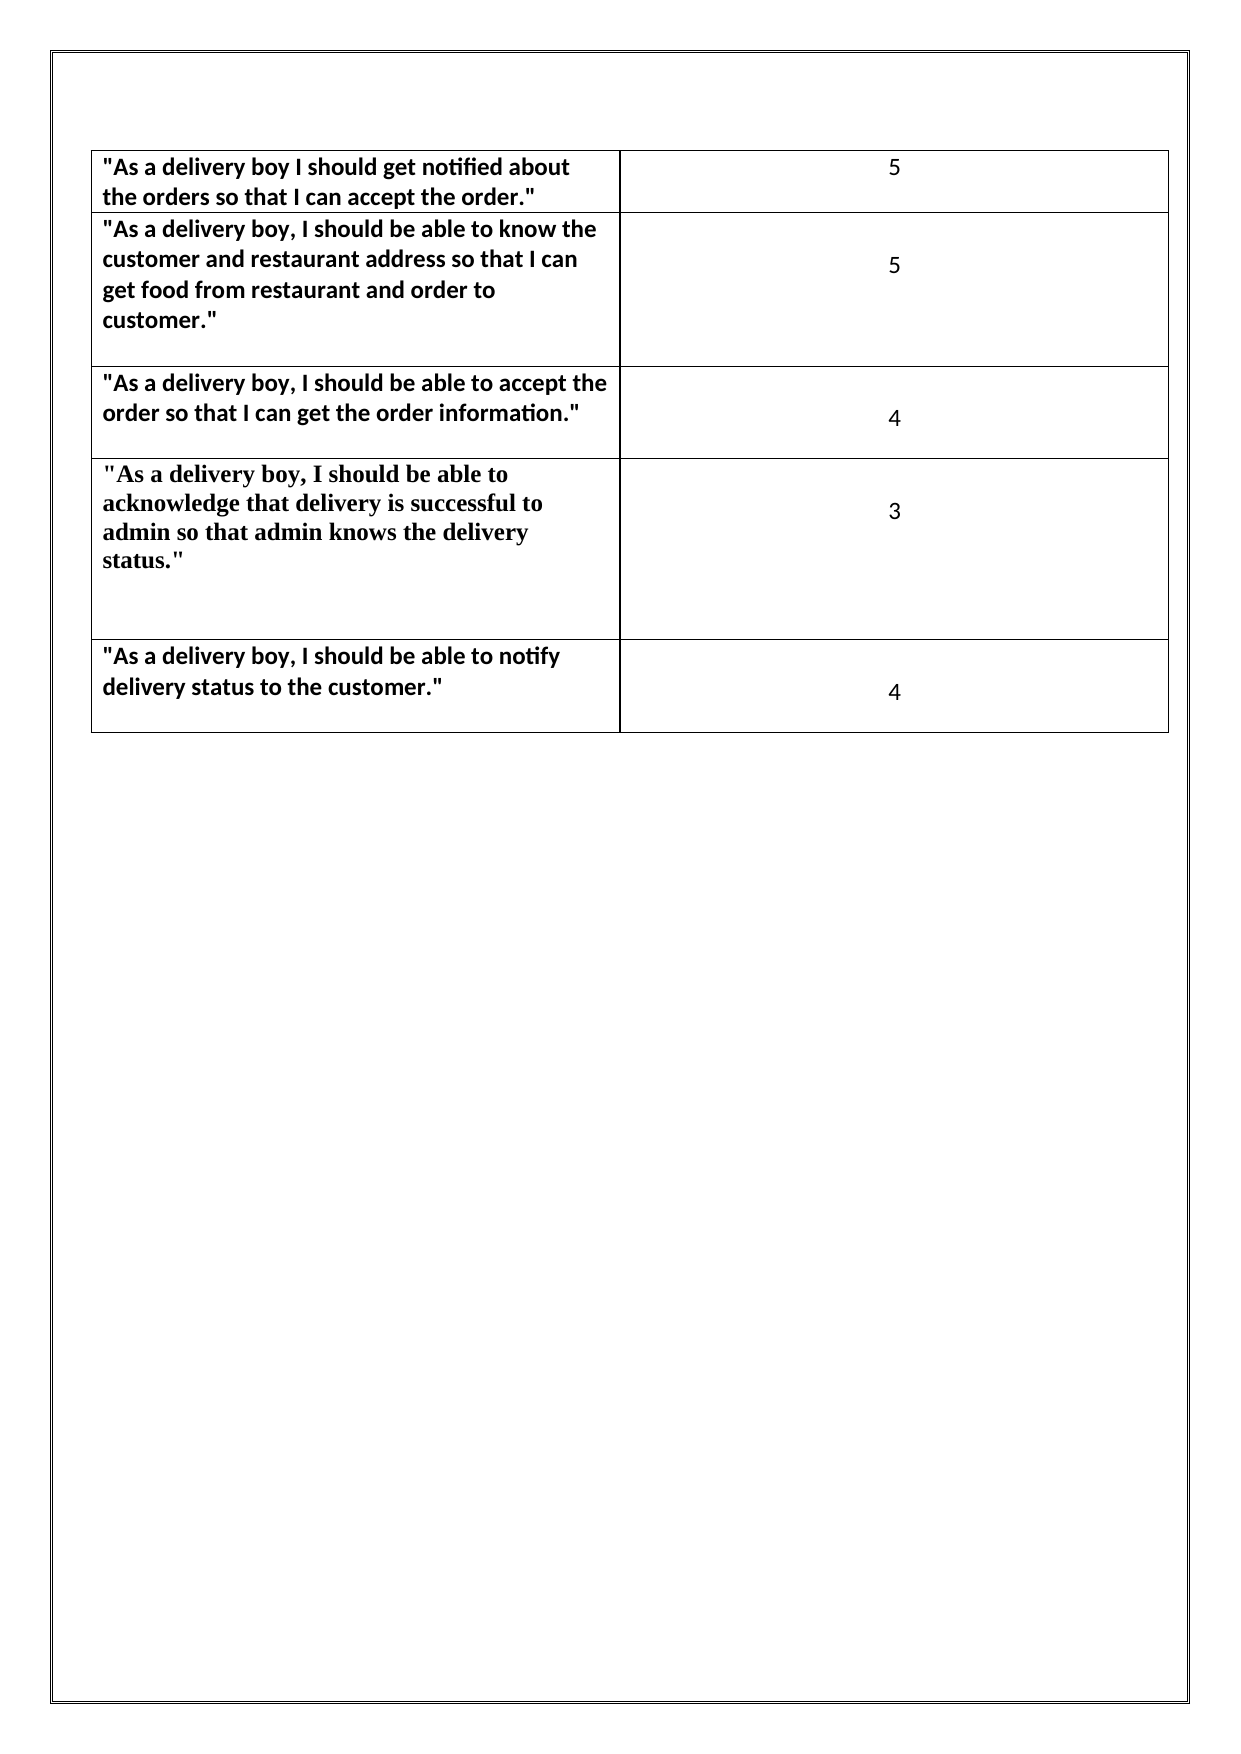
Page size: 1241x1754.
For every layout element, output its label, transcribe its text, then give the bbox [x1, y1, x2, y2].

table_cell "As a delivery boy I should get notified about the orders so that I can accept the order." [92, 151, 619, 212]
table_cell 4 [621, 367, 1168, 458]
table_cell 4 [621, 640, 1168, 732]
table_cell 5 [621, 151, 1168, 212]
table_cell 5 [621, 213, 1168, 366]
table_cell "As a delivery boy, I should be able to accept the order so that I can get the order information." [92, 367, 619, 458]
table_cell 3 [621, 459, 1168, 639]
table_cell "As a delivery boy, I should be able to know the customer and restaurant address so that I can get food from restaurant and order to customer." [92, 213, 619, 366]
table_cell "As a delivery boy, I should be able to acknowledge that delivery is successful to admin so that admin knows the delivery status." [92, 459, 619, 639]
table_cell "As a delivery boy, I should be able to notify delivery status to the customer." [92, 640, 619, 732]
